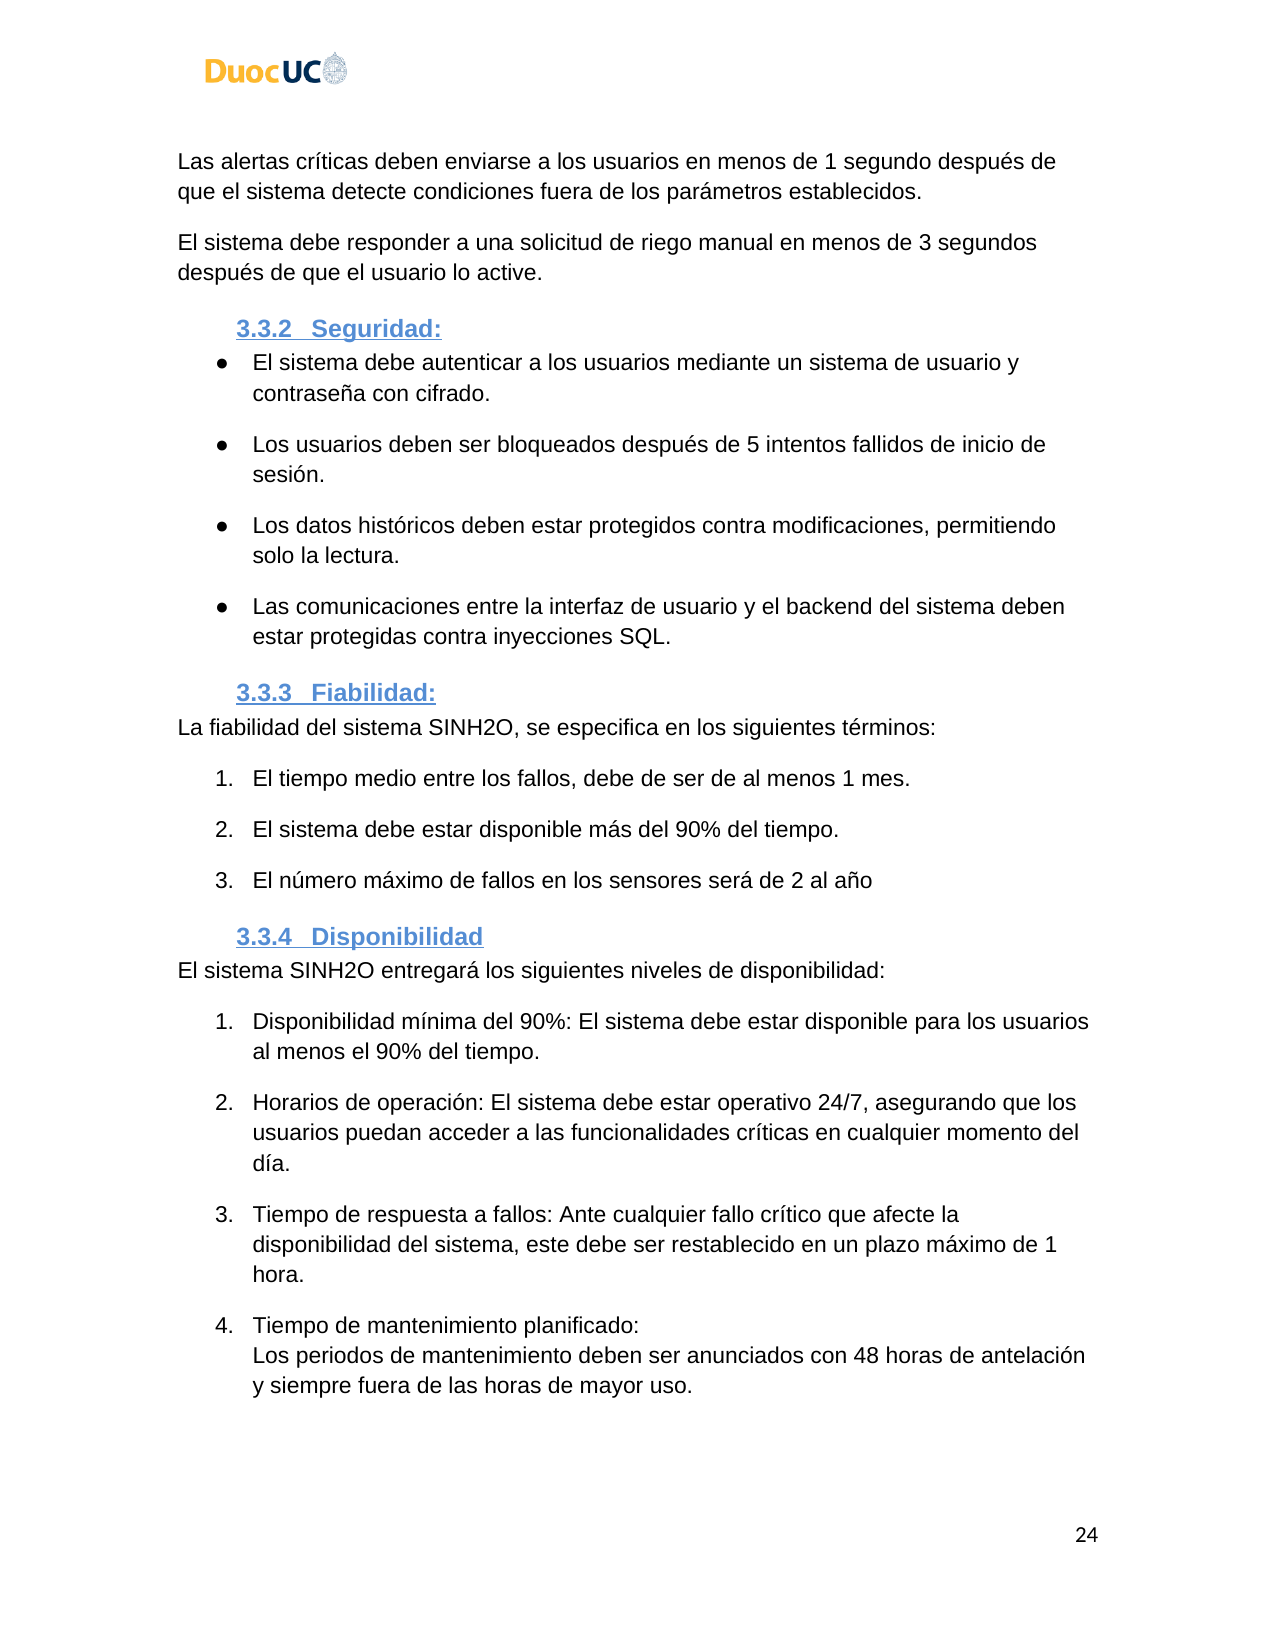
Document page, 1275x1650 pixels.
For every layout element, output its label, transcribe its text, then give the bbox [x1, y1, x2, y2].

text La fiabilidad del sistema SINH2O, se especifica en los siguientes términos: [177, 713, 1098, 740]
list El sistema debe autenticar a los usuarios mediante un sistema de usuario y contraseña con cifrado. [215, 349, 1098, 406]
subtitle 3.3.3 Fiabilidad: [236, 678, 1098, 707]
list El número máximo de fallos en los sensores será de 2 al año [215, 867, 1098, 893]
list El sistema debe estar disponible más del 90% del tiempo. [215, 816, 1098, 842]
list Disponibilidad mínima del 90%: El sistema debe estar disponible para los usuarios al menos el 90% del tiempo. [215, 1008, 1098, 1064]
text Las alertas críticas deben enviarse a los usuarios en menos de 1 segundo después de que el sistema detecte condiciones fuera de los parámetros establecidos. [177, 148, 1098, 204]
list Los usuarios deben ser bloqueados después de 5 intentos fallidos de inicio de sesión. [215, 431, 1098, 487]
subtitle 3.3.4 Disponibilidad [236, 922, 1098, 951]
text El sistema SINH2O entregará los siguientes niveles de disponibilidad: [177, 957, 1098, 983]
list Tiempo de respuesta a fallos: Ante cualquier fallo crítico que afecte la disponibilidad del sistema, este debe ser restablecido en un plazo máximo de 1 hora. [215, 1201, 1098, 1287]
list Las comunicaciones entre la interfaz de usuario y el backend del sistema deben estar protegidas contra inyecciones SQL. [215, 593, 1098, 649]
list Horarios de operación: El sistema debe estar operativo 24/7, asegurando que los usuarios puedan acceder a las funcionalidades críticas en cualquier momento del día. [215, 1089, 1098, 1176]
subtitle 3.3.2 Seguridad: [236, 314, 1098, 343]
picture [198, 48, 352, 87]
text El sistema debe responder a una solicitud de riego manual en menos de 3 segundos después de que el usuario lo active. [177, 229, 1098, 285]
list Tiempo de mantenimiento planificado: Los periodos de mantenimiento deben ser anunciados con 48 horas de antelación y siempre fuera de las horas de mayor uso. [215, 1312, 1098, 1399]
list El tiempo medio entre los fallos, debe de ser de al menos 1 mes. [215, 764, 1098, 791]
list Los datos históricos deben estar protegidos contra modificaciones, permitiendo solo la lectura. [215, 512, 1098, 568]
